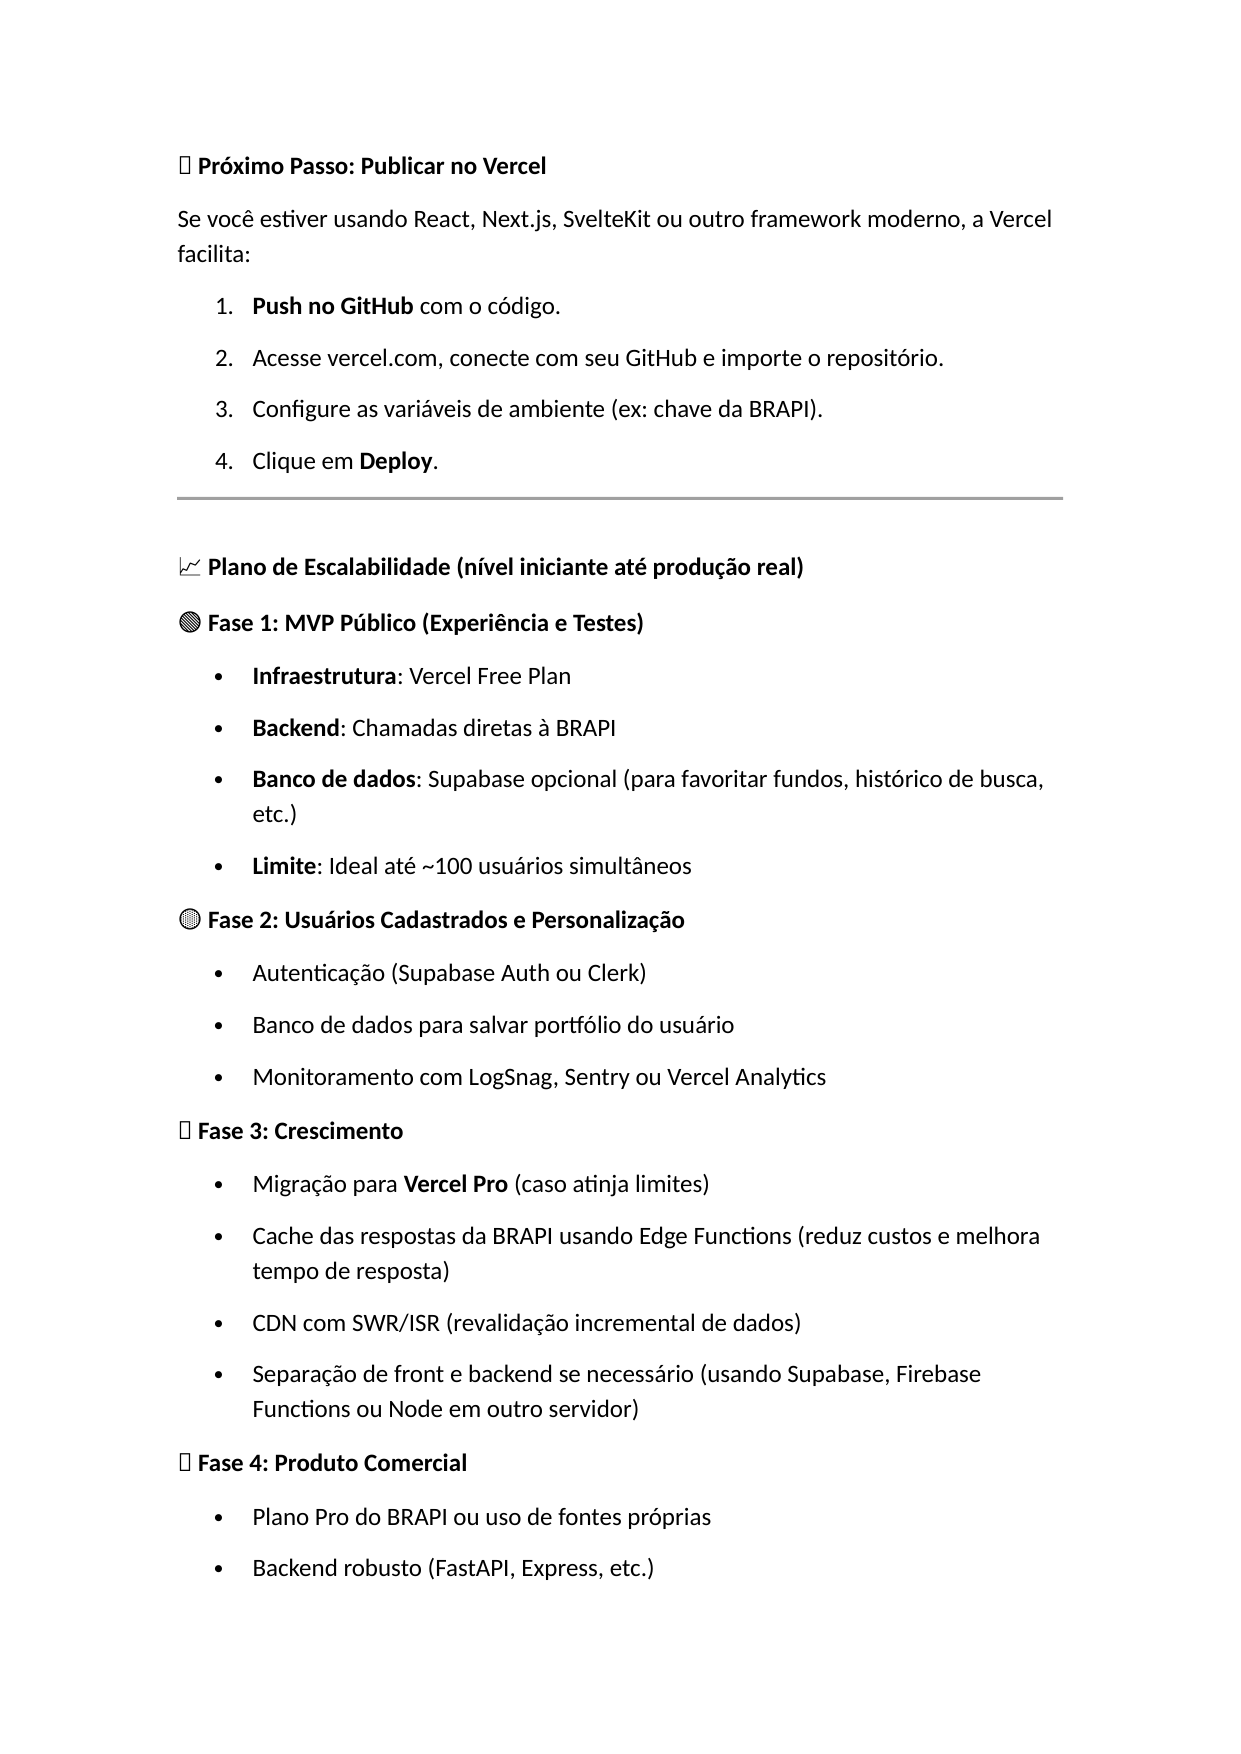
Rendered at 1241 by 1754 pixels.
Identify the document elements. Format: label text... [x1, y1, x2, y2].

list Acesse vercel.com, conecte com seu GitHub e importe o repositório. [215, 342, 1063, 372]
text 🟢 Fase 1: MVP Público (Experiência e Testes) [177, 604, 1063, 638]
text 📈 Plano de Escalabilidade (nível iniciante até produção real) [177, 548, 1063, 582]
text 🔴 Fase 4: Produto Comercial [177, 1445, 1063, 1479]
list Backend robusto (FastAPI, Express, etc.) [215, 1553, 1063, 1583]
list Banco de dados para salvar portfólio do usuário [215, 1009, 1063, 1040]
list Monitoramento com LogSnag, Sentry ou Vercel Analytics [215, 1061, 1063, 1091]
text 🔵 Fase 3: Crescimento [177, 1113, 1063, 1147]
list Push no GitHub com o código. [215, 290, 1063, 321]
list Cache das respostas da BRAPI usando Edge Functions (reduz custos e melhora tempo de resposta) [215, 1220, 1063, 1286]
text Se você estiver usando React, Next.js, SvelteKit ou outro framework moderno, a Vercel facilita: [177, 203, 1063, 269]
list Plano Pro do BRAPI ou uso de fontes próprias [215, 1501, 1063, 1531]
list Separação de front e backend se necessário (usando Supabase, Firebase Functions ou Node em outro servidor) [215, 1358, 1063, 1424]
list Autenticação (Supabase Auth ou Clerk) [215, 958, 1063, 988]
list Configure as variáveis de ambiente (ex: chave da BRAPI). [215, 393, 1063, 424]
list Backend: Chamadas diretas à BRAPI [215, 712, 1063, 742]
list Banco de dados: Supabase opcional (para favoritar fundos, histórico de busca, etc.) [215, 763, 1063, 829]
list Clique em Deploy. [215, 445, 1063, 476]
text 🟡 Fase 2: Usuários Cadastrados e Personalização [177, 902, 1063, 936]
list Migração para Vercel Pro (caso atinja limites) [215, 1168, 1063, 1199]
text ✅ Próximo Passo: Publicar no Vercel [177, 148, 1063, 182]
list Infraestrutura: Vercel Free Plan [215, 660, 1063, 691]
list CDN com SWR/ISR (revalidação incremental de dados) [215, 1307, 1063, 1337]
list Limite: Ideal até ~100 usuários simultâneos [215, 850, 1063, 881]
